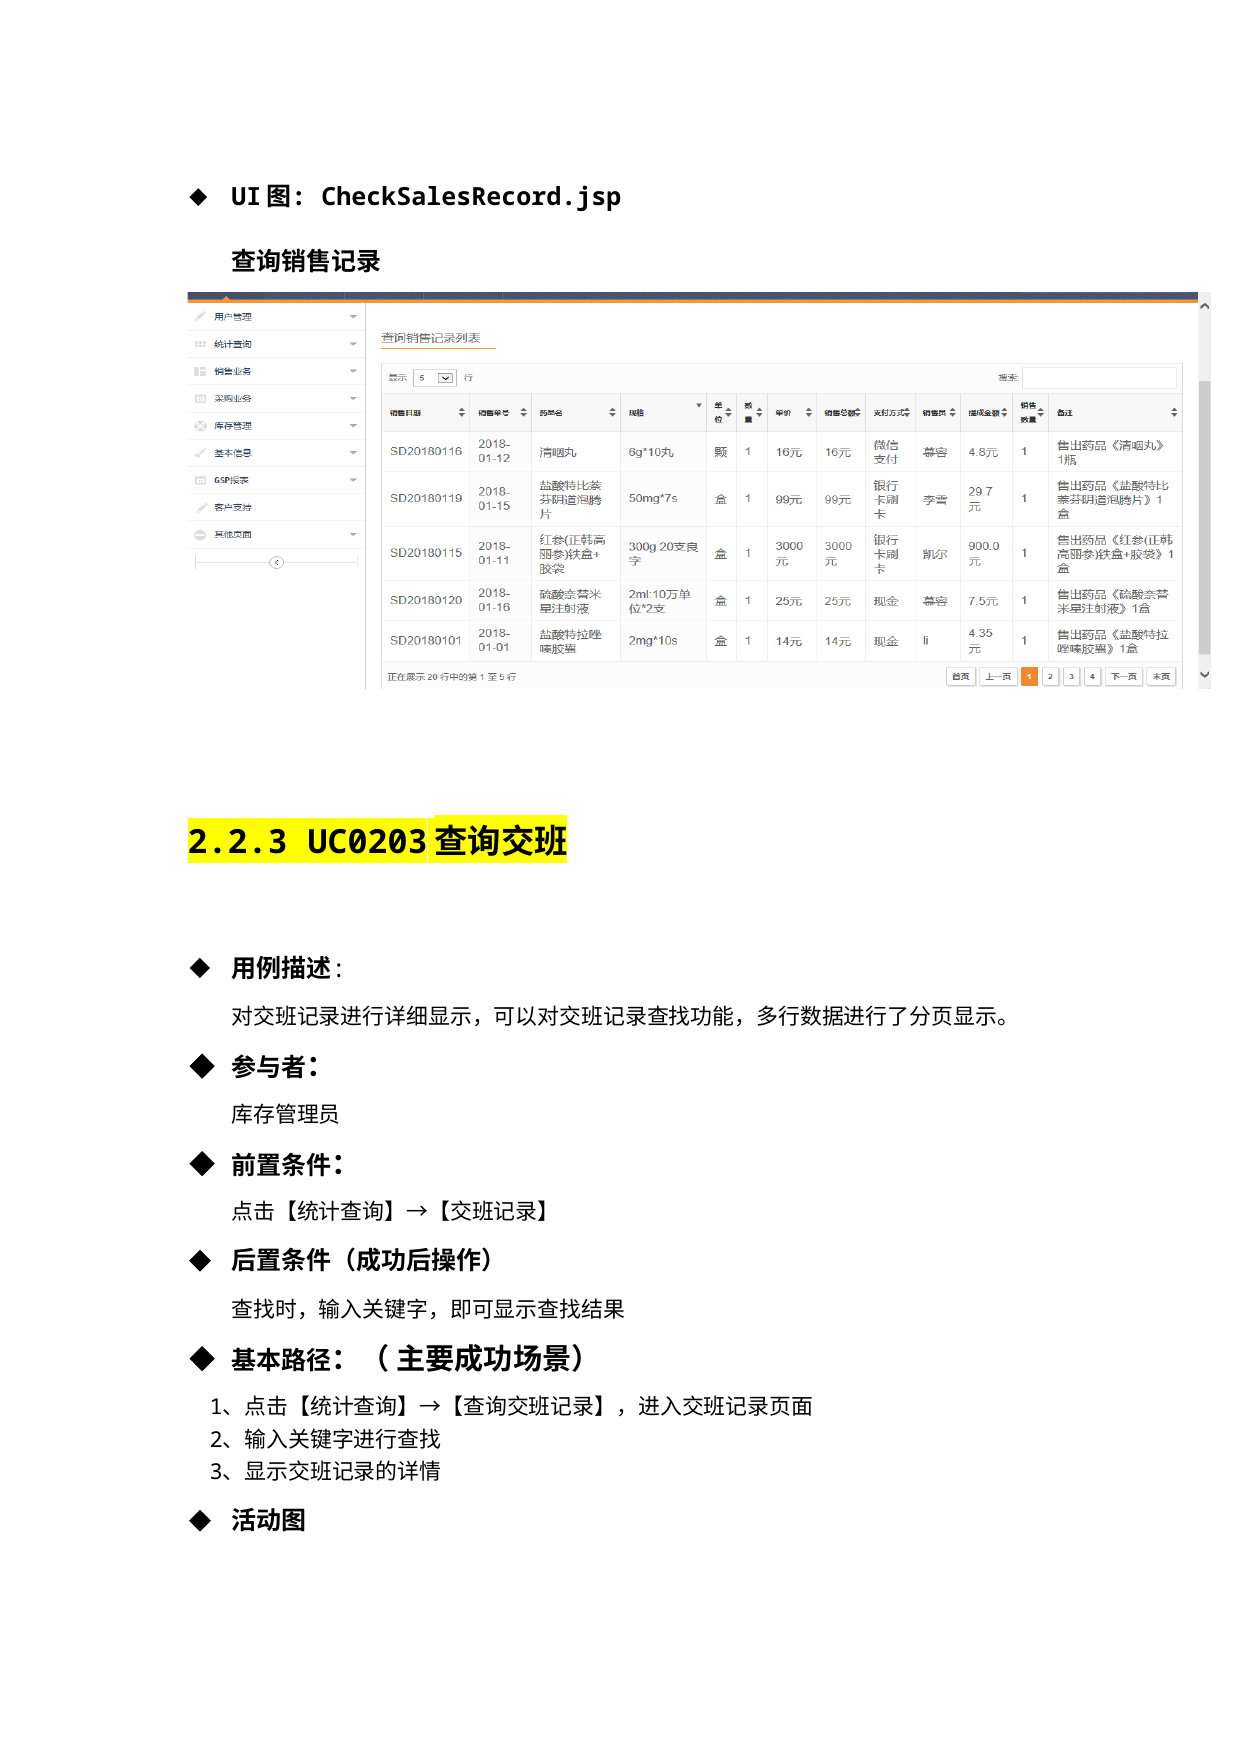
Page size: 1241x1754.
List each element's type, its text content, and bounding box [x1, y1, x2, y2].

list UI图: CheckSalesRecord.jsp [187, 162, 1053, 227]
subtitle 2.2.3 UC0203查询交班 [187, 807, 1053, 872]
list 前置条件： [187, 1129, 1053, 1194]
list 点击【统计查询】→【交班记录】 [231, 1194, 1053, 1226]
list 查询销售记录 [231, 227, 1053, 292]
text 对交班记录进行详细显示，可以对交班记录查找功能，多行数据进行了分页显示。 [187, 999, 1053, 1031]
text 2、输入关键字进行查找 [209, 1421, 1053, 1454]
list 用例描述: [187, 934, 1053, 999]
list 基本路径：（ 主要成功场景） [187, 1324, 1053, 1389]
text 3、显示交班记录的详情 [209, 1454, 1053, 1486]
picture [187, 292, 1211, 689]
text 库存管理员 [187, 1096, 1053, 1129]
list 活动图 [187, 1486, 1053, 1551]
text 1、点击【统计查询】→【查询交班记录】，进入交班记录页面 [209, 1389, 1053, 1421]
text 查找时，输入关键字，即可显示查找结果 [187, 1291, 1053, 1324]
list 参与者： [187, 1031, 1053, 1096]
list 后置条件（成功后操作） [187, 1226, 1053, 1291]
